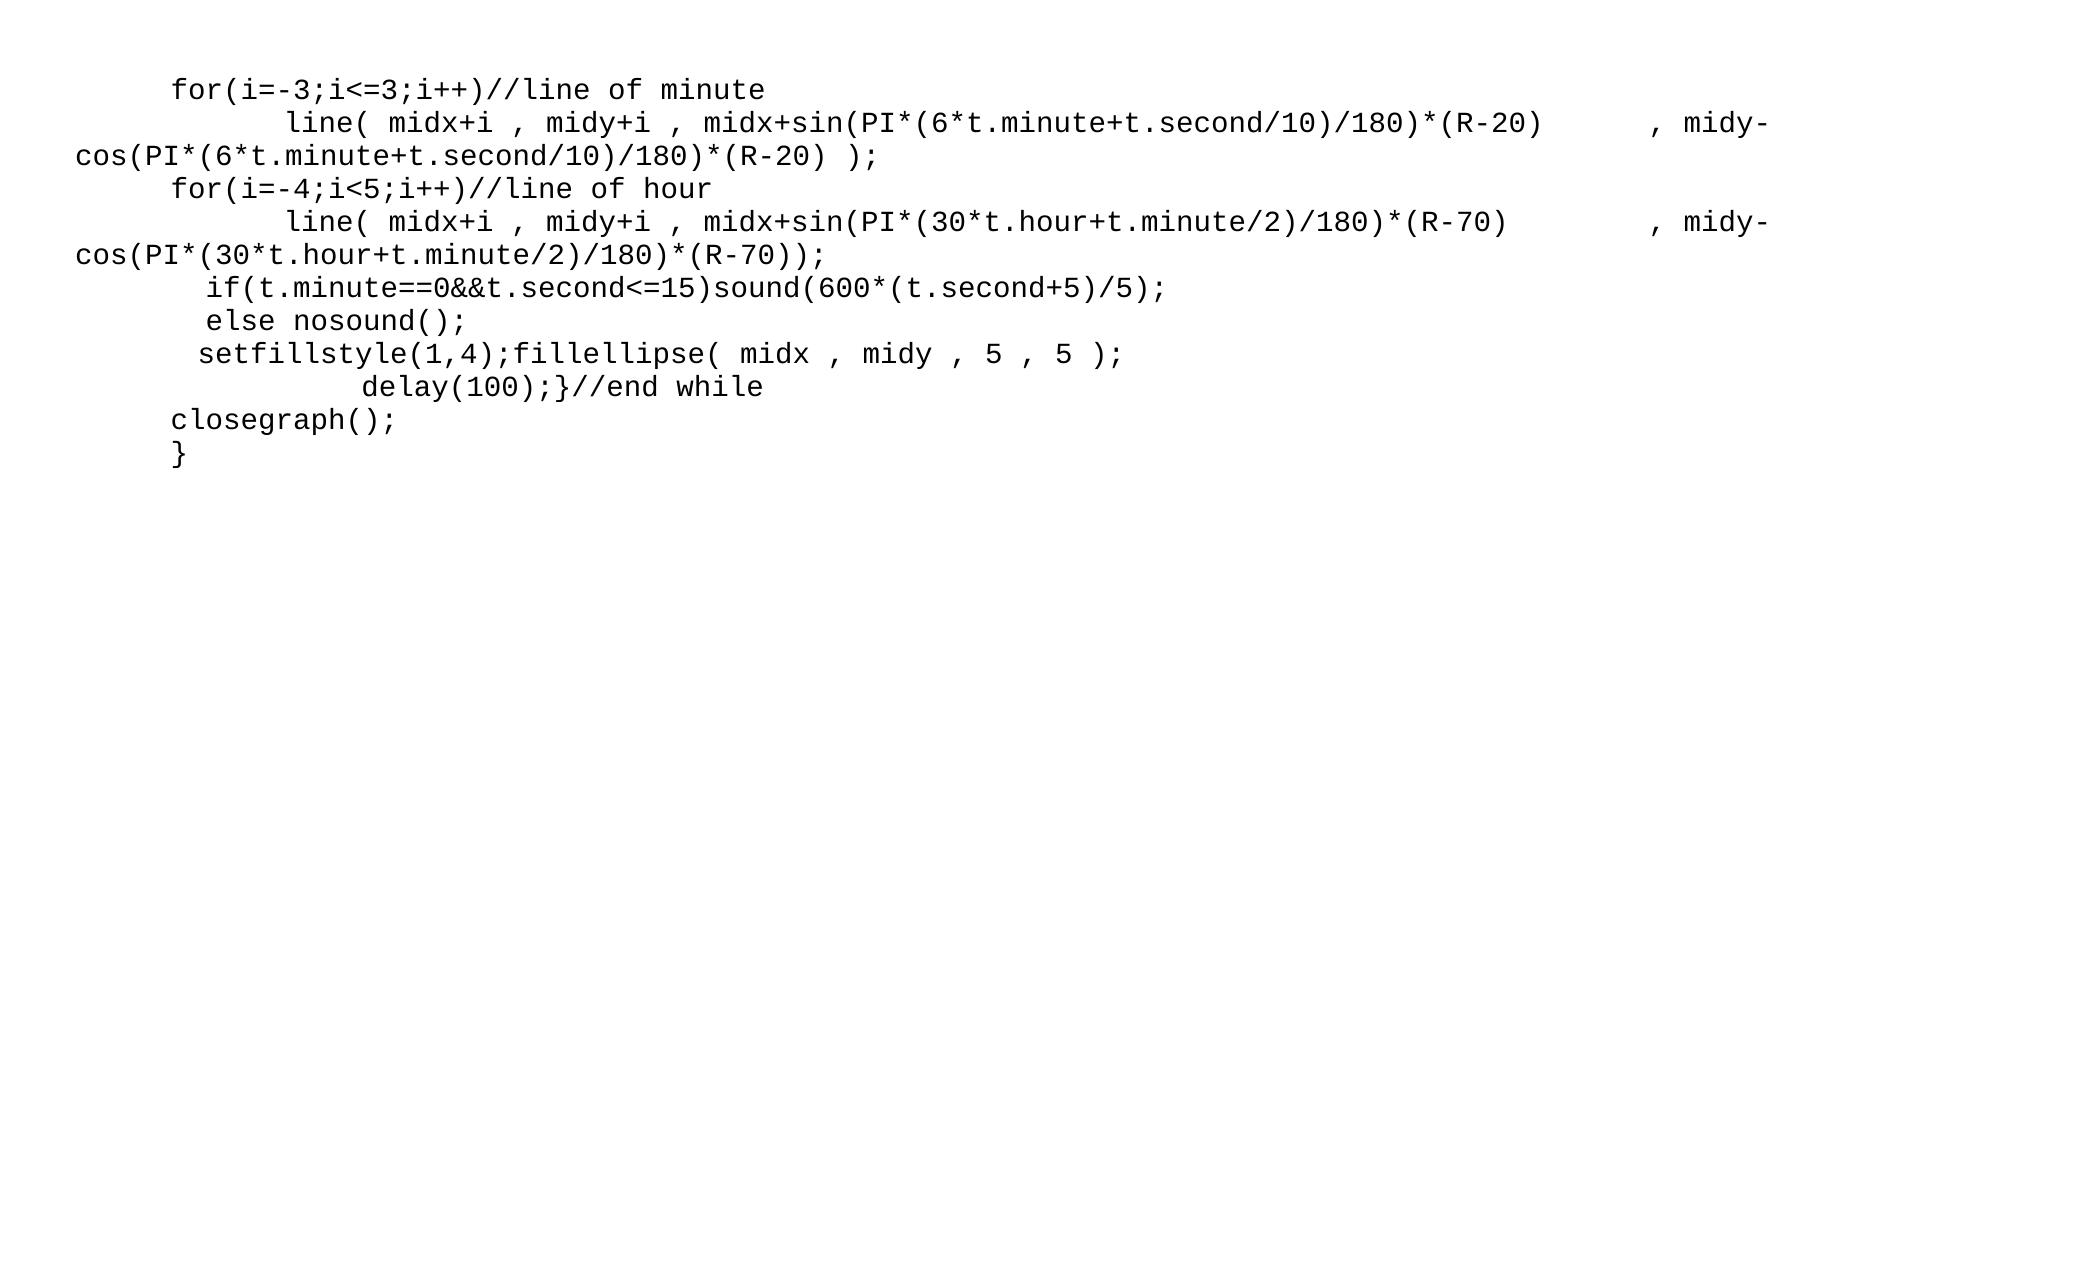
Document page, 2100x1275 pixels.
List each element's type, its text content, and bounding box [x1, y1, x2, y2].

text if(t.minute==0&&t.second<=15)sound(600*(t.second+5)/5); [75, 273, 2025, 306]
text } [75, 438, 2025, 471]
text setfillstyle(1,4);fillellipse( midx , midy , 5 , 5 ); [75, 339, 2025, 372]
text for(i=-4;i<5;i++)//line of hour [75, 174, 2025, 207]
text for(i=-3;i<=3;i++)//line of minute [75, 75, 2025, 108]
text line( midx+i , midy+i , midx+sin(PI*(30*t.hour+t.minute/2)/180)*(R-70) , midy-cos(PI*(30*t.hour+t.minute/2)/180)*(R-70)); [75, 207, 2025, 273]
text delay(100);}//end while [75, 372, 2025, 405]
text closegraph(); [75, 405, 2025, 438]
text line( midx+i , midy+i , midx+sin(PI*(6*t.minute+t.second/10)/180)*(R-20) , midy-cos(PI*(6*t.minute+t.second/10)/180)*(R-20) ); [75, 108, 2025, 174]
text else nosound(); [75, 306, 2025, 339]
